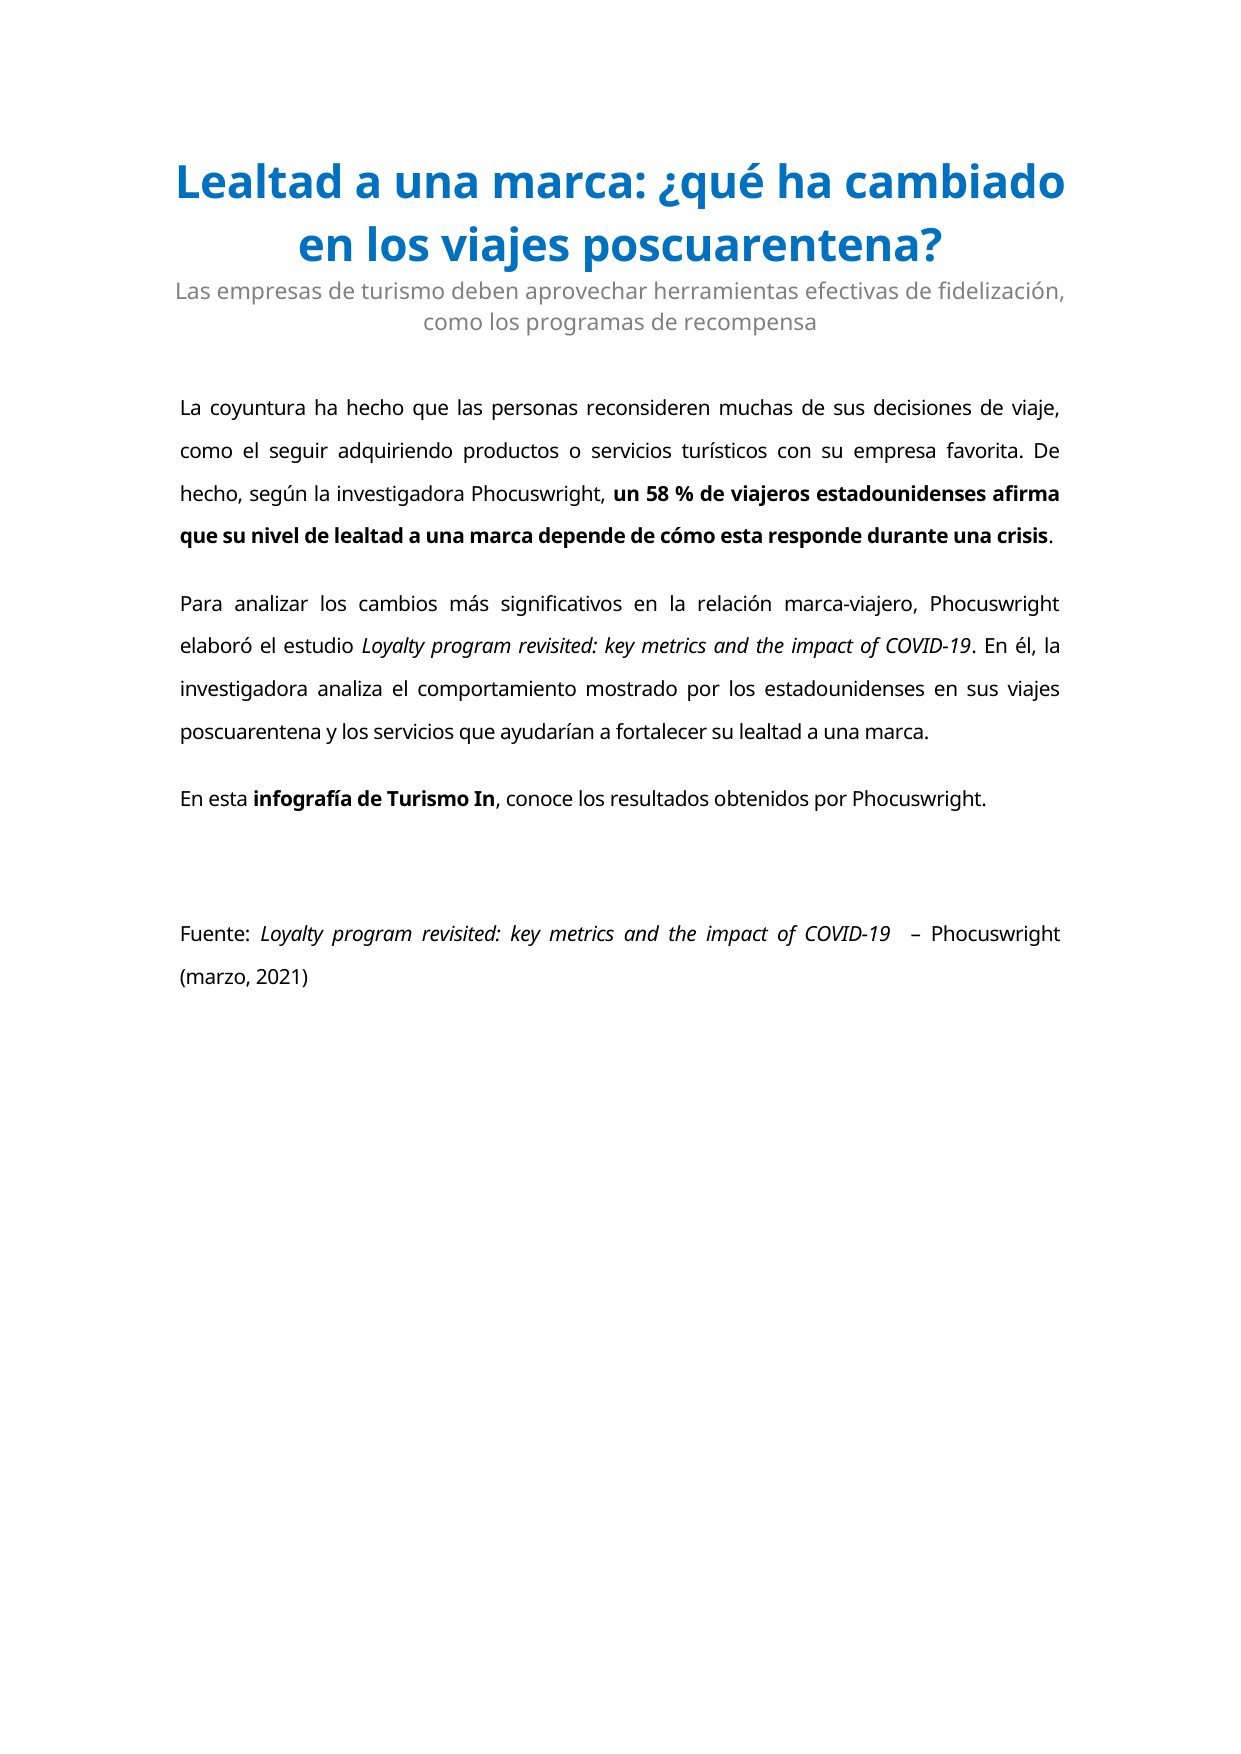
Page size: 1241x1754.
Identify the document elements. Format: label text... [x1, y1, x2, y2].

text Lealtad a una marca: ¿qué ha cambiado en los viajes poscuarentena? [150, 150, 1090, 275]
text La coyuntura ha hecho que las personas reconsideren muchas de sus decisiones de viaje, como el seguir adquiriendo productos o servicios turísticos con su empresa favorita. De hecho, según la investigadora Phocuswright, un 58 % de viajeros estadounidenses afirma que su nivel de lealtad a una marca depende de cómo esta responde durante una crisis. [179, 393, 1061, 550]
text En esta infografía de Turismo In, conoce los resultados obtenidos por Phocuswright. [179, 784, 1061, 813]
text Fuente: Loyalty program revisited: key metrics and the impact of COVID-19 – Phocuswright (marzo, 2021) [179, 919, 1061, 991]
text Las empresas de turismo deben aprovechar herramientas efectivas de fidelización, como los programas de recompensa [150, 275, 1090, 337]
text Para analizar los cambios más significativos en la relación marca-viajero, Phocuswright elaboró el estudio Loyalty program revisited: key metrics and the impact of COVID-19. En él, la investigadora analiza el comportamiento mostrado por los estadounidenses en sus viajes poscuarentena y los servicios que ayudarían a fortalecer su lealtad a una marca. [179, 589, 1061, 745]
